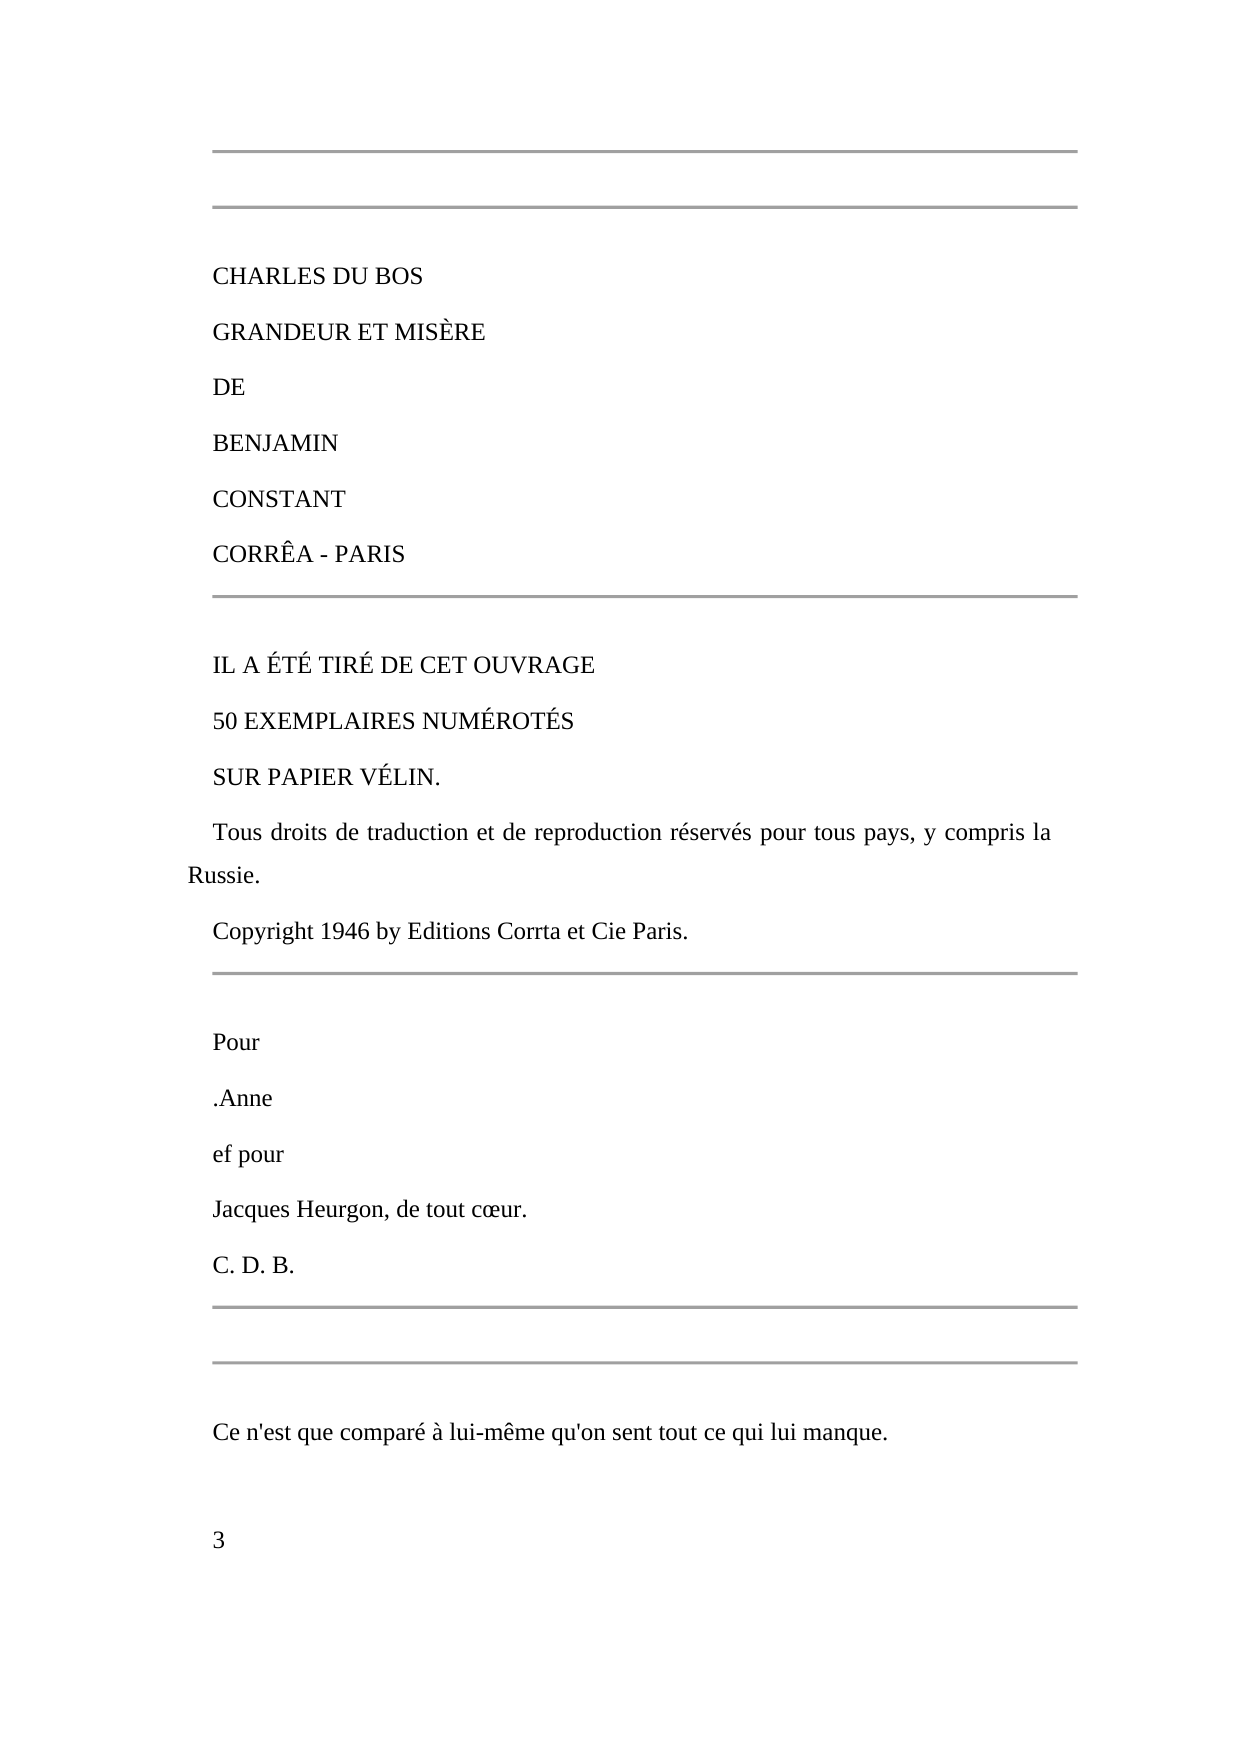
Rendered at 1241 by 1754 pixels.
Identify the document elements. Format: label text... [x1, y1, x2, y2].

text .Anne [187, 1083, 1053, 1112]
text CORRÊA - PARIS [187, 539, 1053, 568]
text ef pour [187, 1139, 1053, 1167]
text BENJAMIN [187, 428, 1053, 457]
text DE [187, 372, 1053, 401]
text Copyright 1946 by Editions Corrta et Cie Paris. [187, 916, 1053, 945]
text C. D. B. [187, 1250, 1053, 1279]
text CONSTANT [187, 484, 1053, 512]
text Ce n'est que comparé à lui-même qu'on sent tout ce qui lui manque. [187, 1417, 1053, 1446]
text IL A ÉTÉ TIRÉ DE CET OUVRAGE [187, 651, 1053, 679]
text Pour [187, 1027, 1053, 1056]
text 50 EXEMPLAIRES NUMÉROTÉS [187, 706, 1053, 735]
text Tous droits de traduction et de reproduction réservés pour tous pays, y compris la Russie. [187, 817, 1053, 889]
text GRANDEUR ET MISÈRE [187, 317, 1053, 346]
text CHARLES DU BOS [187, 261, 1053, 290]
text SUR PAPIER VÉLIN. [187, 762, 1053, 791]
text Jacques Heurgon, de tout cœur. [187, 1194, 1053, 1223]
